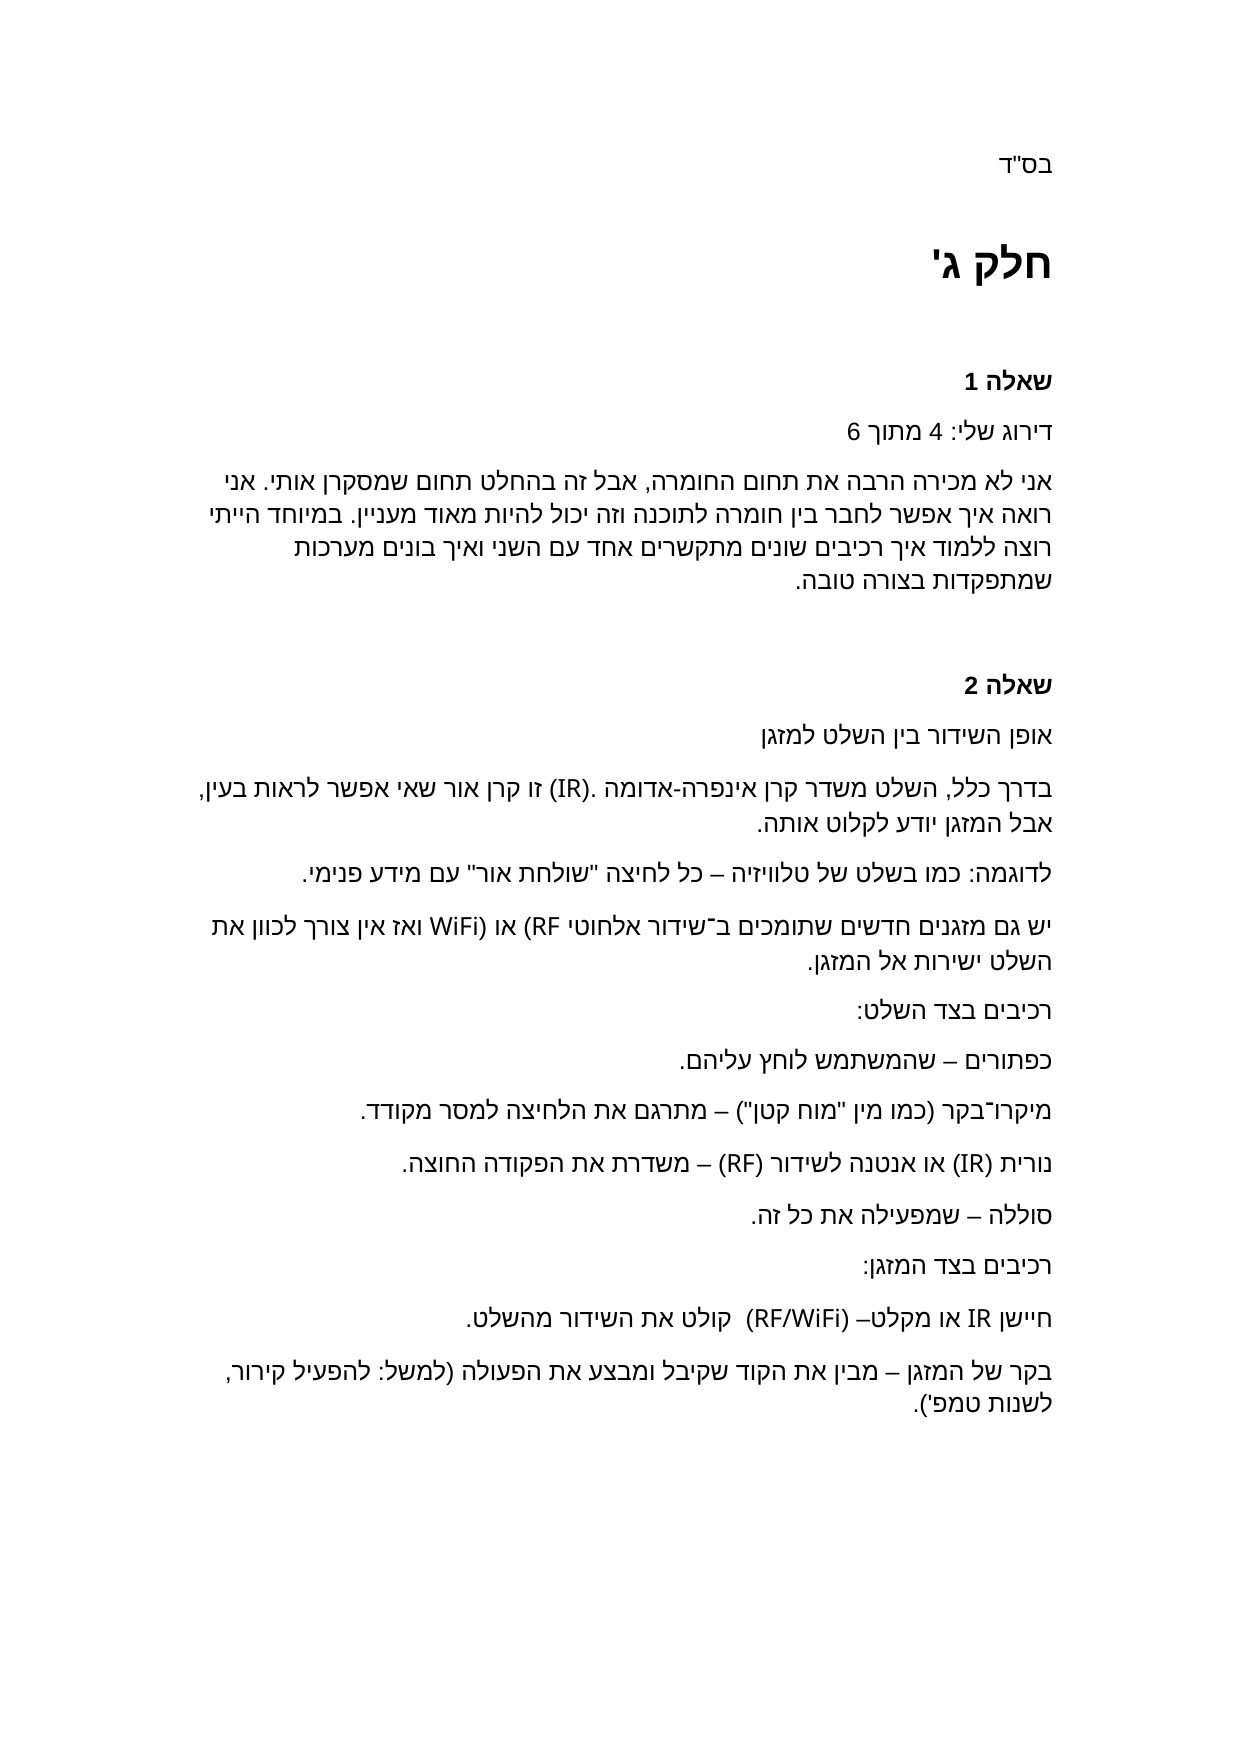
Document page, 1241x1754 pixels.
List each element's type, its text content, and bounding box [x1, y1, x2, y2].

text רכיבים בצד השלט: [187, 996, 1053, 1025]
text אני לא מכירה הרבה את תחום החומרה, אבל זה בהחלט תחום שמסקרן אותי. אני רואה איך אפשר לחבר בין חומרה לתוכנה וזה יכול להיות מאוד מעניין. במיוחד הייתי רוצה ללמוד איך רכיבים שונים מתקשרים אחד עם השני ואיך בונים מערכות שמתפקדות בצורה טובה. [187, 467, 1053, 594]
text יש גם מזגנים חדשים שתומכים ב־שידור אלחוטי RF) או (WiFi ואז אין צורך לכוון את השלט ישירות אל המזגן. [187, 908, 1053, 975]
text דירוג שלי: 4 מתוך 6 [187, 417, 1053, 446]
text בדרך כלל, השלט משדר קרן אינפרה-אדומה .(IR) זו קרן אור שאי אפשר לראות בעין, אבל המזגן יודע לקלוט אותה. [187, 771, 1053, 838]
text בקר של המזגן – מבין את הקוד שקיבל ומבצע את הפעולה (למשל: להפעיל קירור, לשנות טמפ'). [187, 1356, 1053, 1418]
text מיקרו־בקר (כמו מין "מוח קטן") – מתרגם את הלחיצה למסר מקודד. [187, 1096, 1053, 1124]
text בס"ד [187, 150, 1053, 218]
text שאלה 2 [187, 671, 1053, 700]
text חלק ג' [187, 240, 1053, 288]
text כפתורים – שהמשתמש לוחץ עליהם. [187, 1046, 1053, 1075]
text סוללה – שמפעילה את כל זה. [187, 1201, 1053, 1230]
text רכיבים בצד המזגן: [187, 1251, 1053, 1280]
text חיישן IR או מקלט– (RF/WiFi) קולט את השידור מהשלט. [187, 1301, 1053, 1335]
text שאלה 1 [187, 367, 1053, 396]
text לדוגמה: כמו בשלט של טלוויזיה – כל לחיצה "שולחת אור" עם מידע פנימי. [187, 859, 1053, 887]
text נורית (IR) או אנטנה לשידור (RF) – משדרת את הפקודה החוצה. [187, 1145, 1053, 1179]
text אופן השידור בין השלט למזגן [187, 721, 1053, 750]
